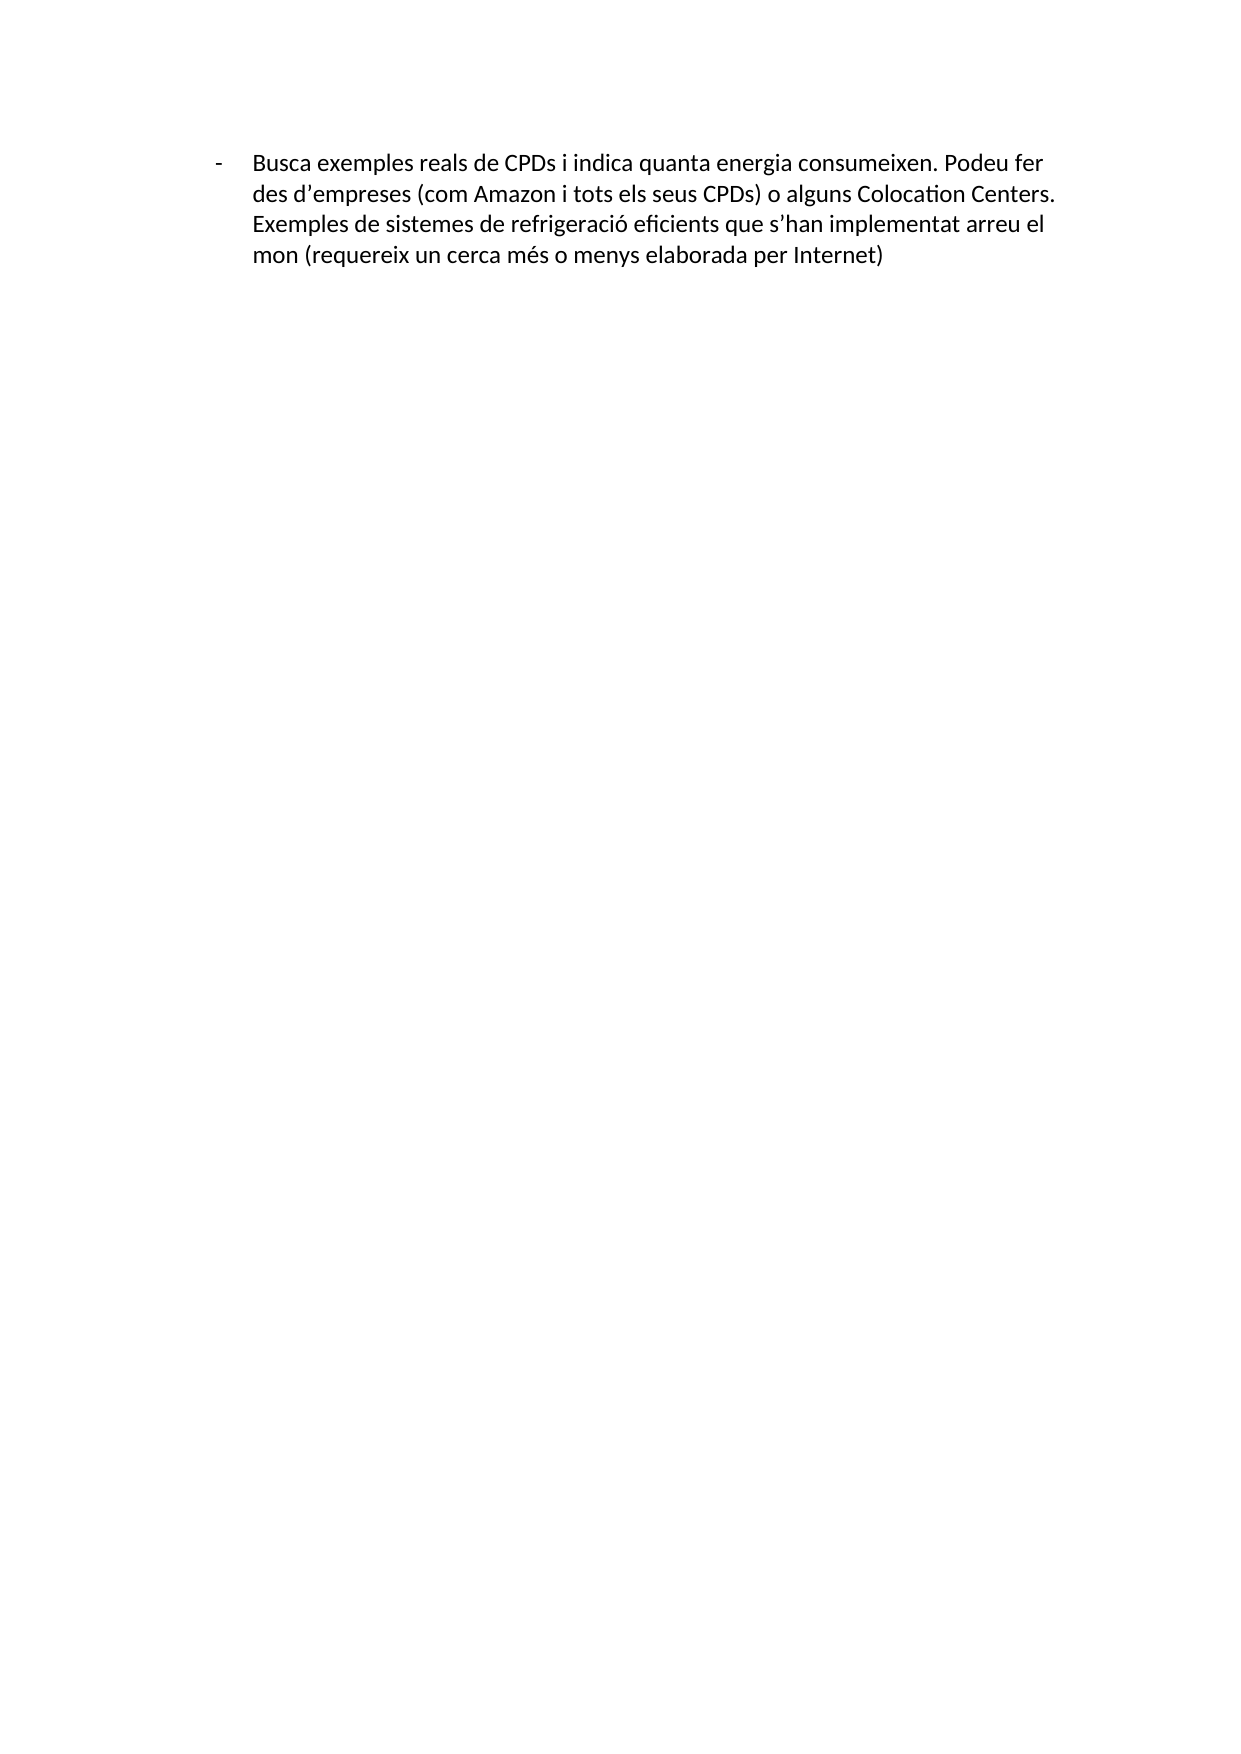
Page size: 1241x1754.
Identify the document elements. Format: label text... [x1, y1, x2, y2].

list Busca exemples reals de CPDs i indica quanta energia consumeixen. Podeu fer des d’empreses (com Amazon i tots els seus CPDs) o alguns Colocation Centers. Exemples de sistemes de refrigeració eficients que s’han implementat arreu el mon (requereix un cerca més o menys elaborada per Internet) [215, 148, 1063, 270]
